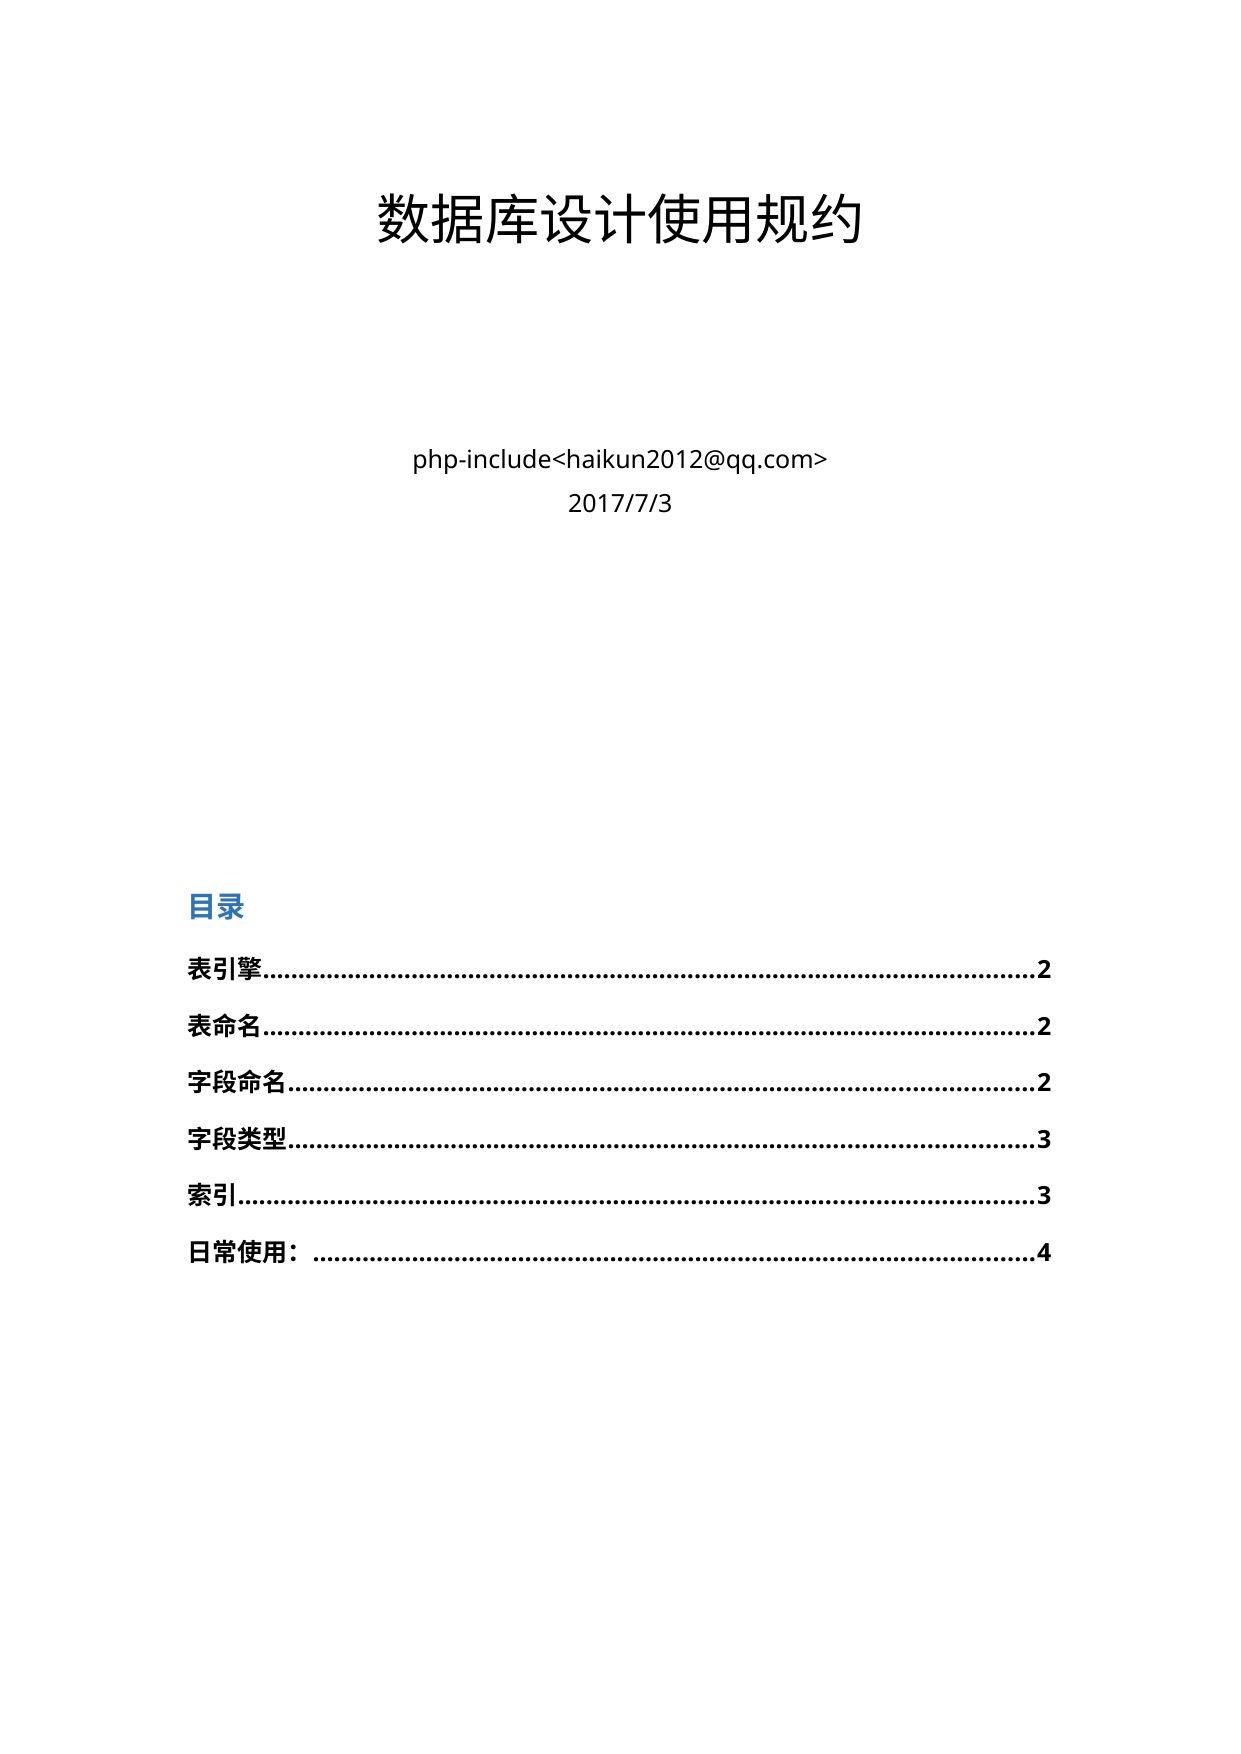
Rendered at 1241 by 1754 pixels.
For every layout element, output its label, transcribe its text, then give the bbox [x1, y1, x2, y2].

text 数据库设计使用规约 [187, 172, 1053, 260]
text 2017/7/3 [187, 480, 1053, 524]
text php-include<haikun2012@qq.com> [187, 436, 1053, 480]
